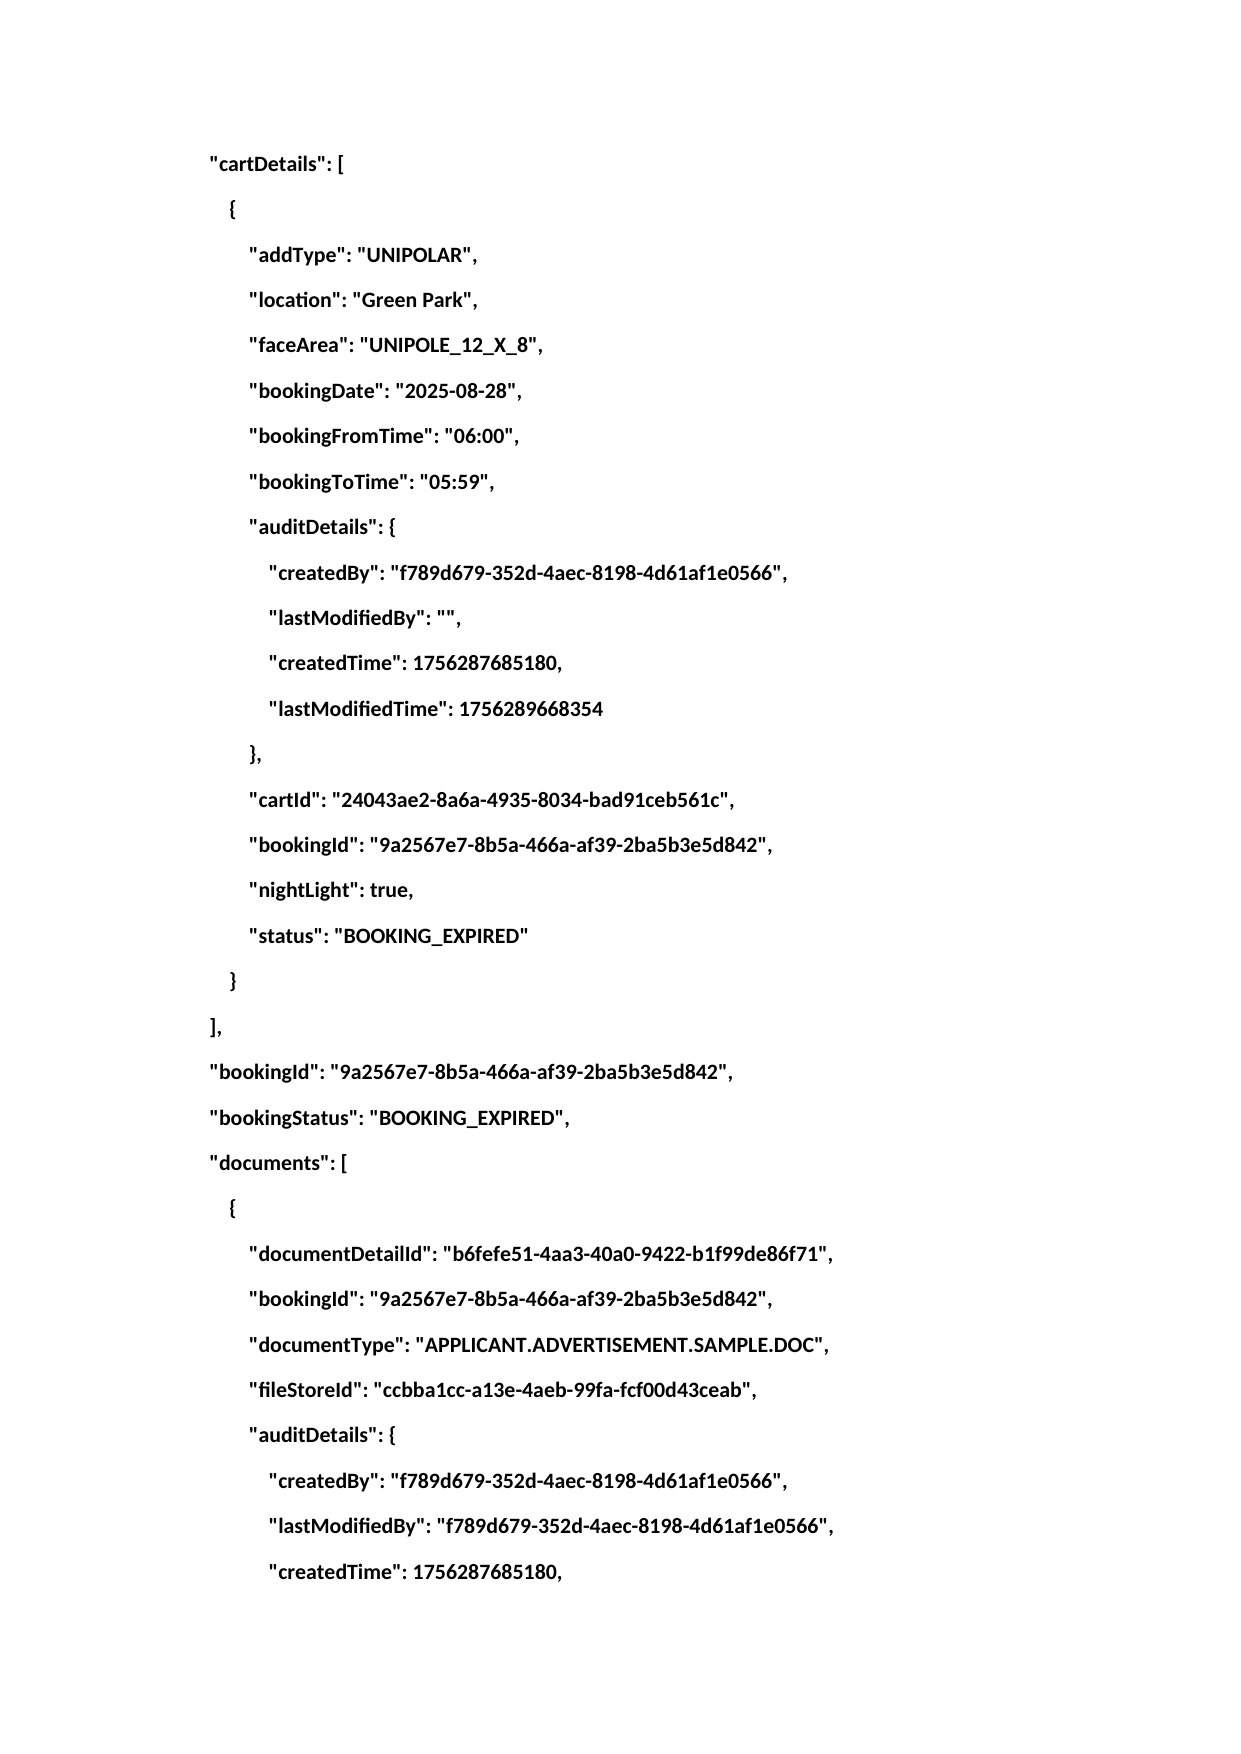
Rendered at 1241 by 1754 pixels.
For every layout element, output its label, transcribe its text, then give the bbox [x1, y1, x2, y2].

text "bookingId": "9a2567e7-8b5a-466a-af39-2ba5b3e5d842", [150, 831, 1090, 858]
text "bookingToTime": "05:59", [150, 468, 1090, 494]
text "auditDetails": { [150, 1422, 1090, 1448]
text "createdBy": "f789d679-352d-4aec-8198-4d61af1e0566", [150, 1467, 1090, 1494]
text "bookingId": "9a2567e7-8b5a-466a-af39-2ba5b3e5d842", [150, 1058, 1090, 1085]
text "faceArea": "UNIPOLE_12_X_8", [150, 332, 1090, 358]
text "lastModifiedBy": "", [150, 604, 1090, 631]
text "nightLight": true, [150, 877, 1090, 903]
text "bookingId": "9a2567e7-8b5a-466a-af39-2ba5b3e5d842", [150, 1285, 1090, 1312]
text "addType": "UNIPOLAR", [150, 241, 1090, 267]
text { [150, 1194, 1090, 1221]
text "lastModifiedBy": "f789d679-352d-4aec-8198-4d61af1e0566", [150, 1512, 1090, 1539]
text "fileStoreId": "ccbba1cc-a13e-4aeb-99fa-fcf00d43ceab", [150, 1376, 1090, 1403]
text "createdTime": 1756287685180, [150, 649, 1090, 676]
text "createdTime": 1756287685180, [150, 1558, 1090, 1584]
text "bookingDate": "2025-08-28", [150, 377, 1090, 404]
text "bookingFromTime": "06:00", [150, 422, 1090, 449]
text }, [150, 740, 1090, 767]
text "documentType": "APPLICANT.ADVERTISEMENT.SAMPLE.DOC", [150, 1331, 1090, 1357]
text "documents": [ [150, 1149, 1090, 1176]
text "documentDetailId": "b6fefe51-4aa3-40a0-9422-b1f99de86f71", [150, 1240, 1090, 1267]
text } [150, 967, 1090, 994]
text "auditDetails": { [150, 513, 1090, 540]
text "cartDetails": [ [150, 150, 1090, 177]
text "location": "Green Park", [150, 286, 1090, 313]
text ], [150, 1013, 1090, 1039]
text "createdBy": "f789d679-352d-4aec-8198-4d61af1e0566", [150, 559, 1090, 585]
text { [150, 195, 1090, 222]
text "status": "BOOKING_EXPIRED" [150, 922, 1090, 949]
text "lastModifiedTime": 1756289668354 [150, 695, 1090, 722]
text "cartId": "24043ae2-8a6a-4935-8034-bad91ceb561c", [150, 786, 1090, 812]
text "bookingStatus": "BOOKING_EXPIRED", [150, 1104, 1090, 1130]
